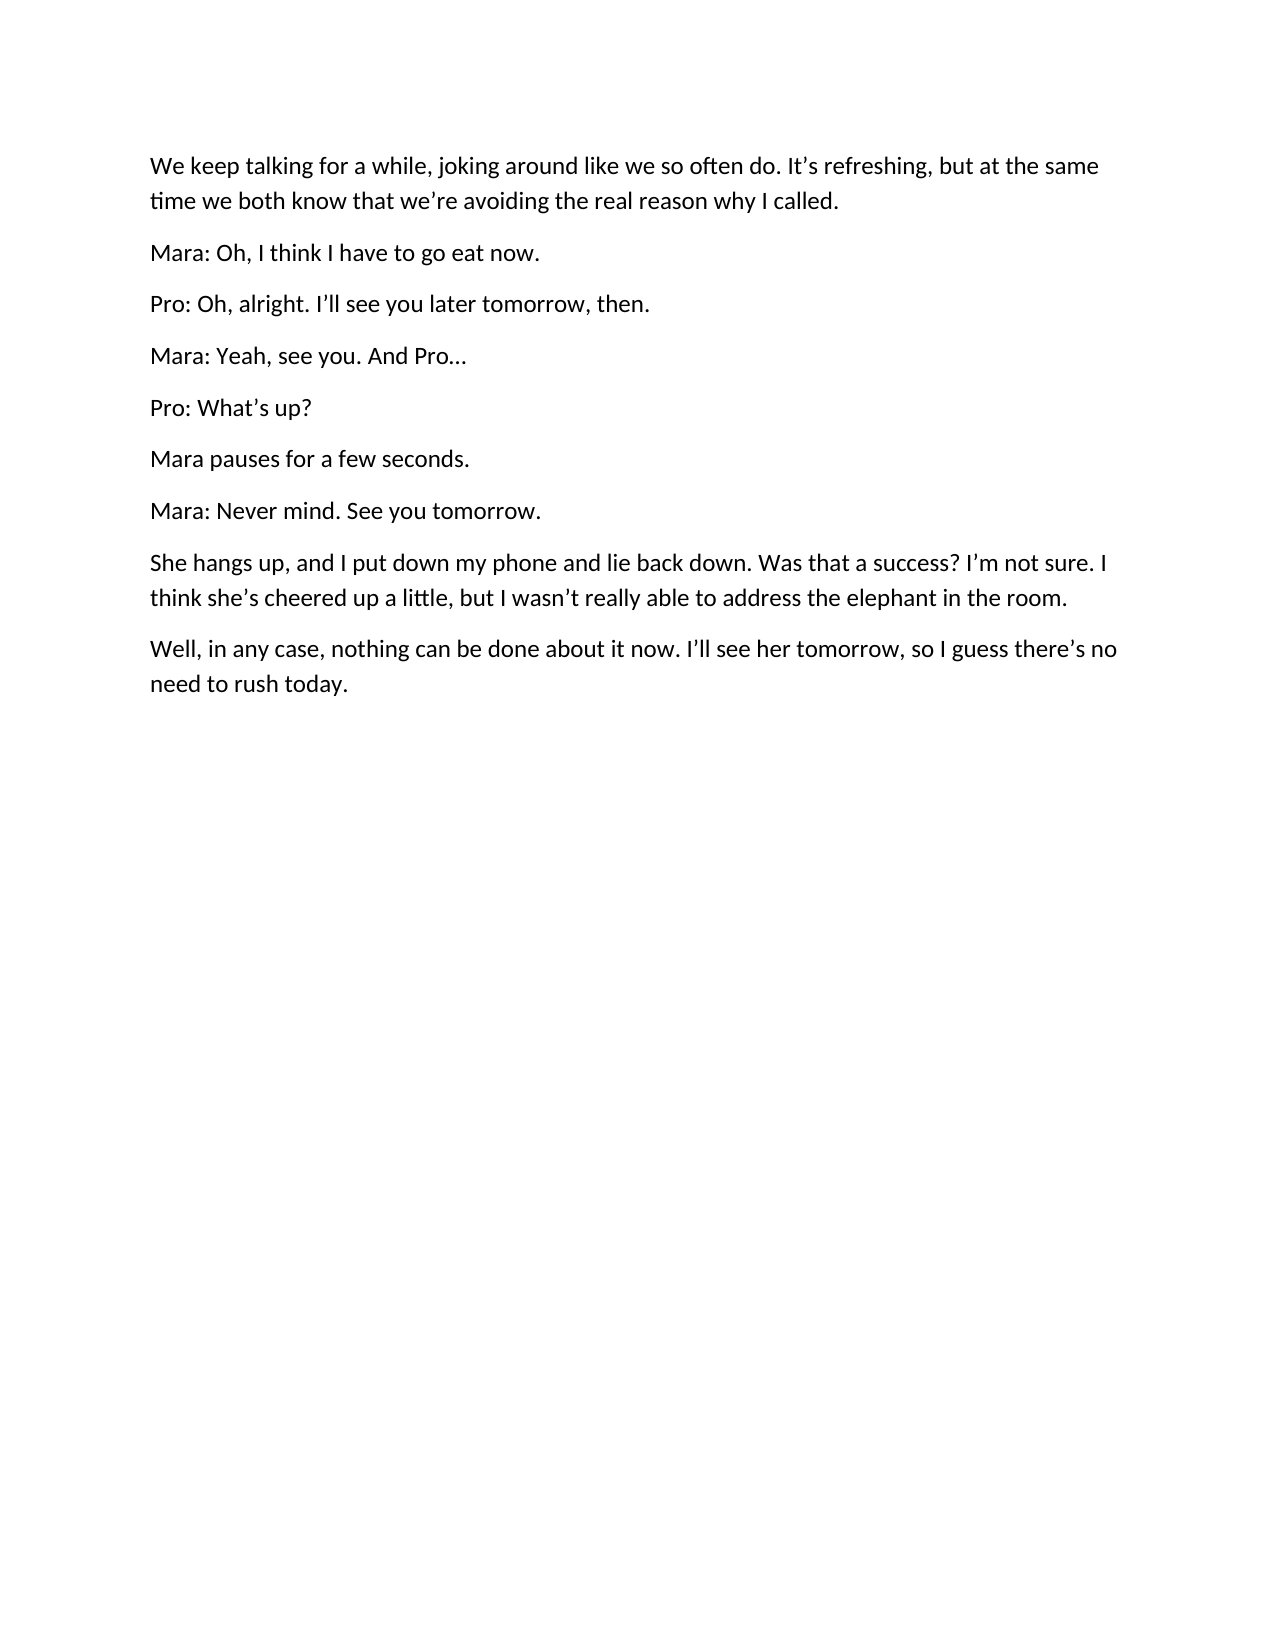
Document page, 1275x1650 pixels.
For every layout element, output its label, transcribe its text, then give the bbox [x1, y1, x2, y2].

text Mara: Oh, I think I have to go eat now. [150, 237, 1125, 267]
text We keep talking for a while, joking around like we so often do. It’s refreshing, but at the same time we both know that we’re avoiding the real reason why I called. [150, 150, 1125, 216]
text She hangs up, and I put down my phone and lie back down. Was that a success? I’m not sure. I think she’s cheered up a little, but I wasn’t really able to address the elephant in the room. [150, 547, 1125, 612]
text Mara pauses for a few seconds. [150, 443, 1125, 474]
text Pro: What’s up? [150, 392, 1125, 422]
text Well, in any case, nothing can be done about it now. I’ll see her tomorrow, so I guess there’s no need to rush today. [150, 633, 1125, 699]
text Pro: Oh, alright. I’ll see you later tomorrow, then. [150, 288, 1125, 319]
text Mara: Never mind. See you tomorrow. [150, 495, 1125, 526]
text Mara: Yeah, see you. And Pro… [150, 340, 1125, 371]
